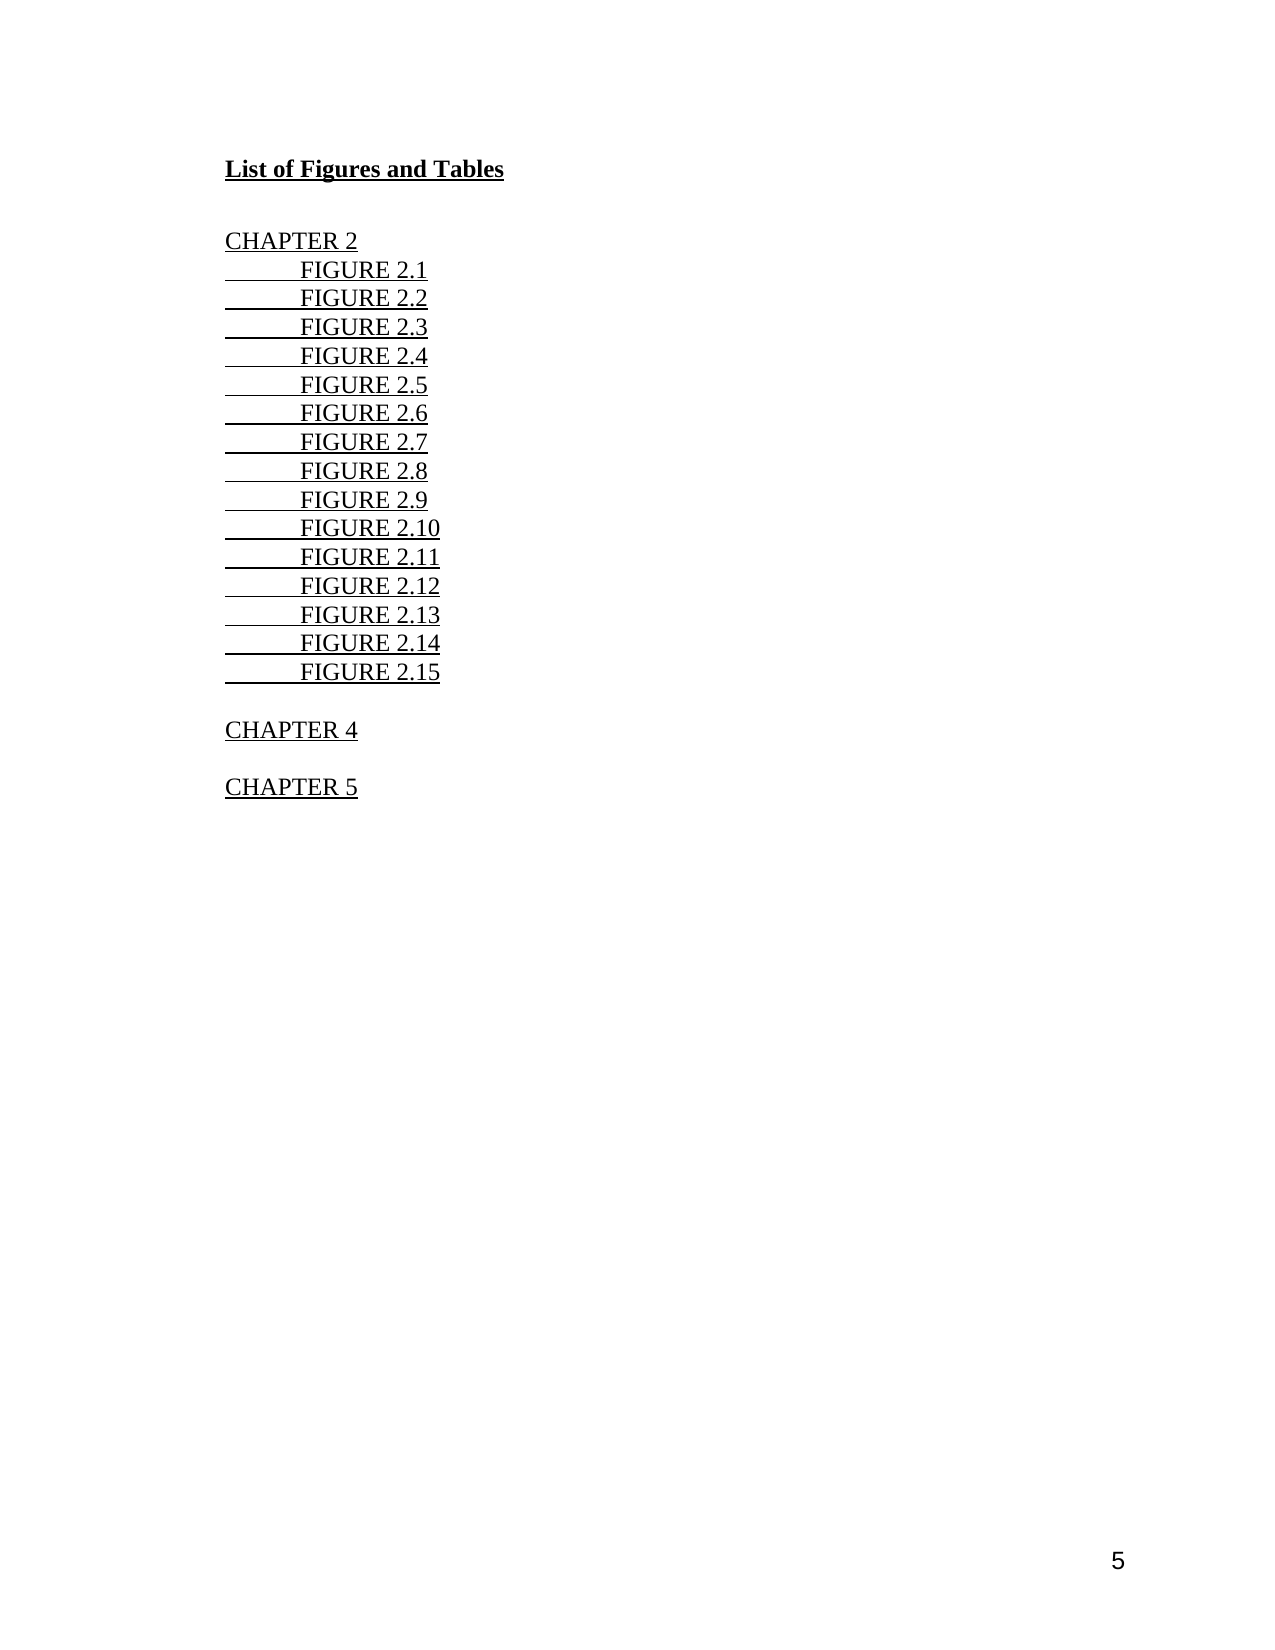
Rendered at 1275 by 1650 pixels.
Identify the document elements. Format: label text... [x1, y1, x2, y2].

text FIGURE 2.13 [225, 600, 1125, 628]
text CHAPTER 2 [225, 226, 1125, 255]
text FIGURE 2.4 [225, 341, 1125, 370]
text CHAPTER 5 [225, 772, 1125, 801]
text FIGURE 2.6 [225, 398, 1125, 427]
text FIGURE 2.7 [225, 427, 1125, 456]
text FIGURE 2.11 [225, 542, 1125, 571]
text FIGURE 2.9 [225, 485, 1125, 513]
text FIGURE 2.15 [225, 657, 1125, 686]
text FIGURE 2.10 [225, 513, 1125, 542]
text FIGURE 2.2 [225, 283, 1125, 312]
text FIGURE 2.8 [225, 456, 1125, 485]
text FIGURE 2.3 [225, 312, 1125, 341]
text CHAPTER 4 [225, 715, 1125, 743]
text FIGURE 2.5 [225, 370, 1125, 398]
text FIGURE 2.12 [225, 571, 1125, 600]
subtitle List of Figures and Tables [225, 154, 1125, 183]
text FIGURE 2.1 [225, 255, 1125, 283]
text FIGURE 2.14 [225, 628, 1125, 657]
